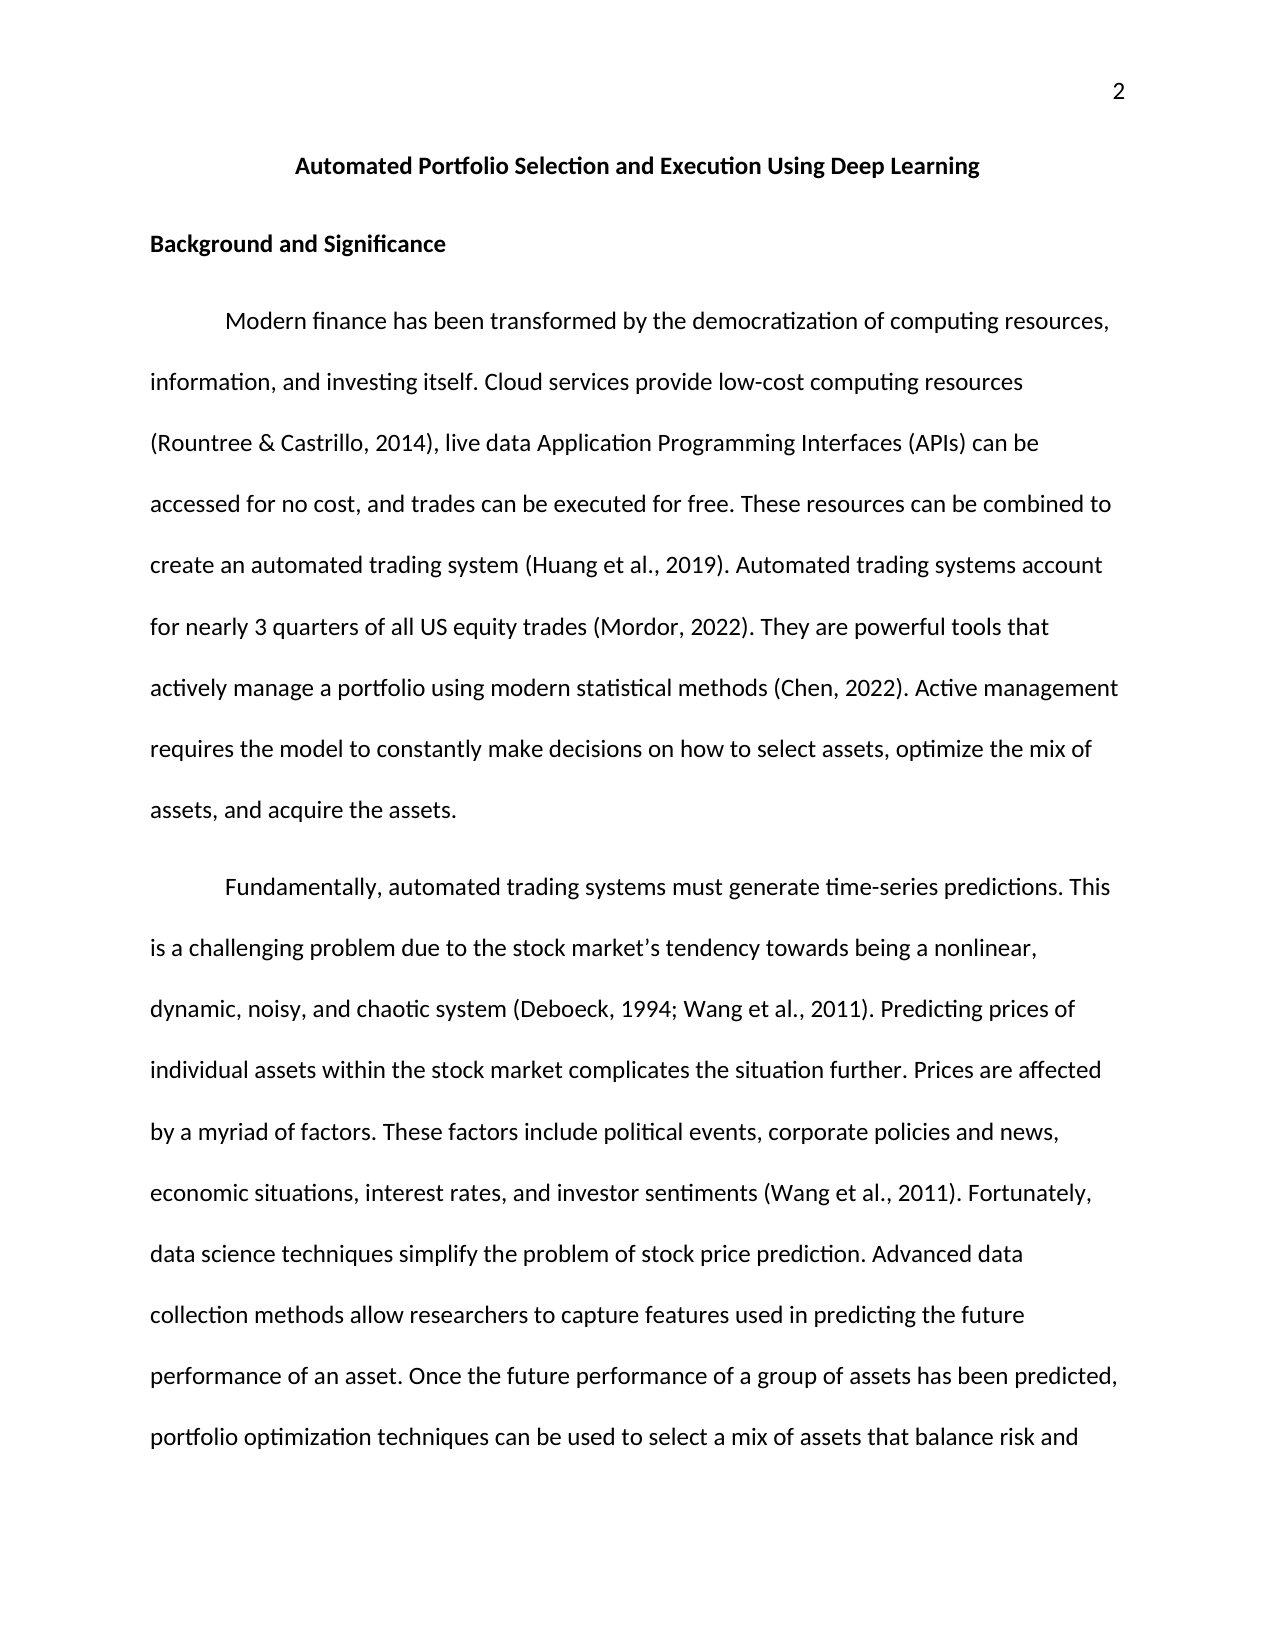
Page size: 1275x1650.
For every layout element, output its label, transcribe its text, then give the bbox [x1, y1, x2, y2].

text Background and Significance [150, 228, 1125, 258]
text Modern finance has been transformed by the democratization of computing resources, information, and investing itself. Cloud services provide low-cost computing resources (Rountree & Castrillo, 2014), live data Application Programming Interfaces (APIs) can be accessed for no cost, and trades can be executed for free. These resources can be combined to create an automated trading system (Huang et al., 2019). Automated trading systems account for nearly 3 quarters of all US equity trades (Mordor, 2022). They are powerful tools that actively manage a portfolio using modern statistical methods (Chen, 2022). Active management requires the model to constantly make decisions on how to select assets, optimize the mix of assets, and acquire the assets. [150, 305, 1125, 824]
text Automated Portfolio Selection and Execution Using Deep Learning [150, 150, 1125, 181]
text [150, 871, 1125, 1451]
